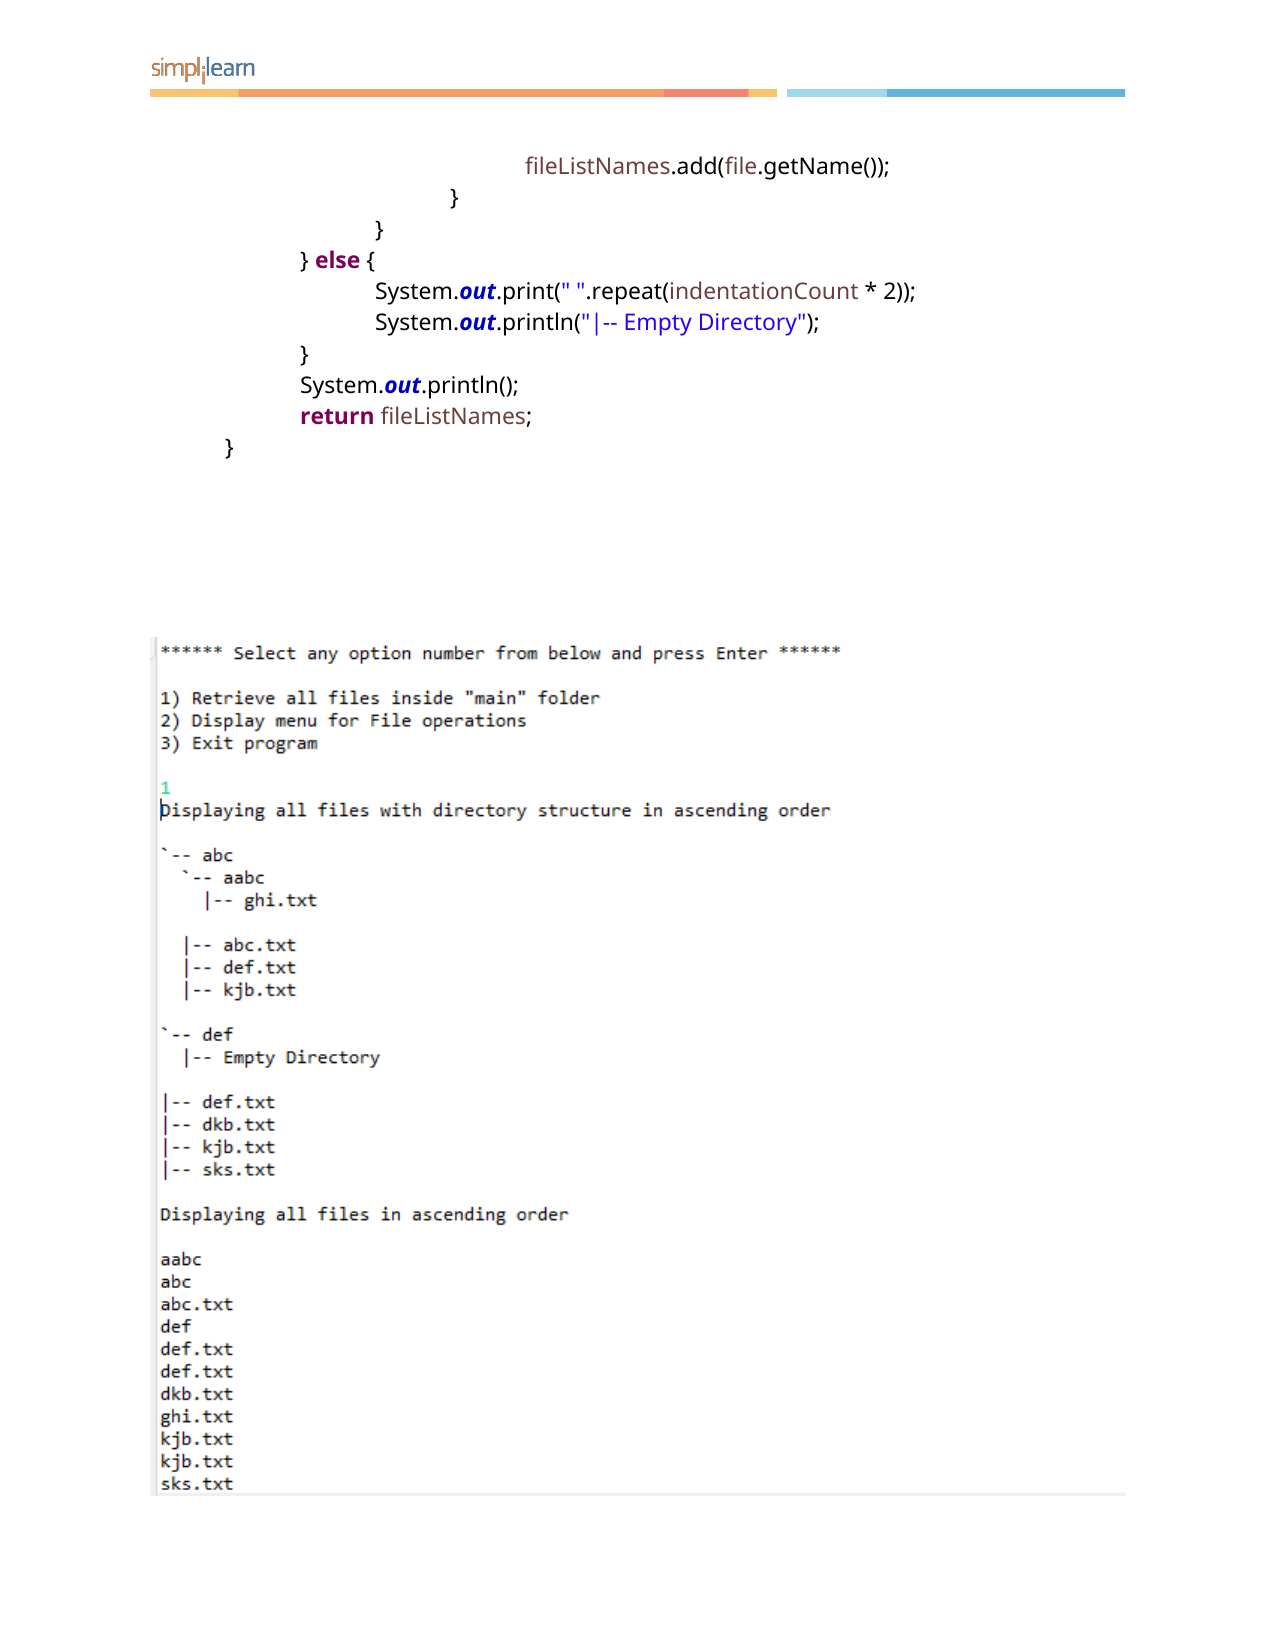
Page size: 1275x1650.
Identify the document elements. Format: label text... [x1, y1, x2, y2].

text fileListNames.add(file.getName()); [150, 150, 1125, 181]
picture [150, 637, 1125, 1496]
text System.out.println("|-- Empty Directory"); [150, 306, 1125, 337]
text } [150, 337, 1125, 369]
picture [150, 52, 1125, 97]
text return fileListNames; [150, 400, 1125, 431]
text } [150, 181, 1125, 212]
text } [150, 212, 1125, 244]
text System.out.print(" ".repeat(indentationCount * 2)); [150, 275, 1125, 306]
text System.out.println(); [150, 369, 1125, 400]
text } [150, 431, 1125, 462]
text } else { [150, 244, 1125, 275]
